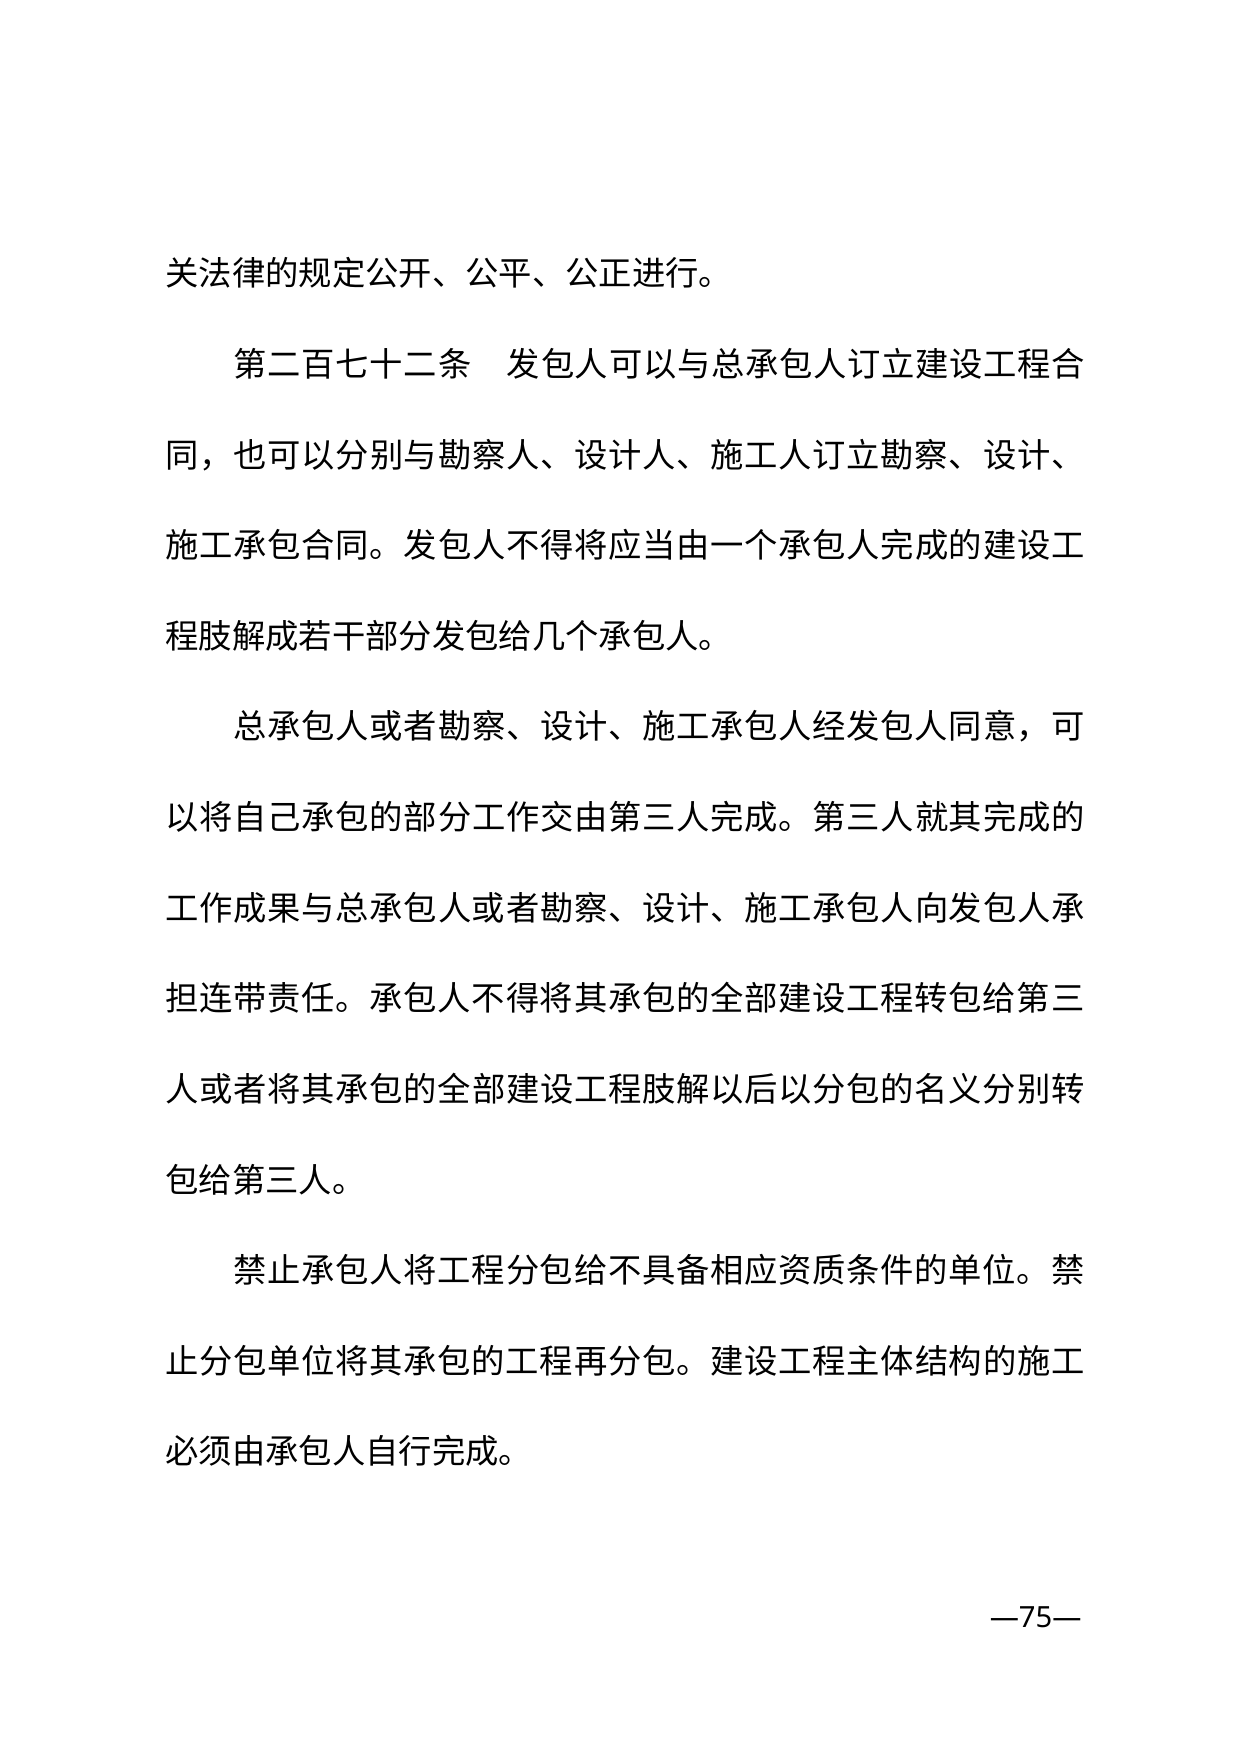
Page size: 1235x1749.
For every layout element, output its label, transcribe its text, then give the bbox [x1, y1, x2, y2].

text 总承包人或者勘察、设计、施工承包人经发包人同意，可以将自己承包的部分工作交由第三人完成。第三人就其完成的工作成果与总承包人或者勘察、设计、施工承包人向发包人承担连带责任。承包人不得将其承包的全部建设工程转包给第三人或者将其承包的全部建设工程肢解以后以分包的名义分别转包给第三人。 [165, 679, 1087, 1223]
text 第二百七十二条 发包人可以与总承包人订立建设工程合同，也可以分别与勘察人、设计人、施工人订立勘察、设计、施工承包合同。发包人不得将应当由一个承包人完成的建设工程肢解成若干部分发包给几个承包人。 [165, 317, 1087, 679]
text 禁止承包人将工程分包给不具备相应资质条件的单位。禁止分包单位将其承包的工程再分包。建设工程主体结构的施工必须由承包人自行完成。 [165, 1223, 1087, 1495]
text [165, 226, 1087, 317]
